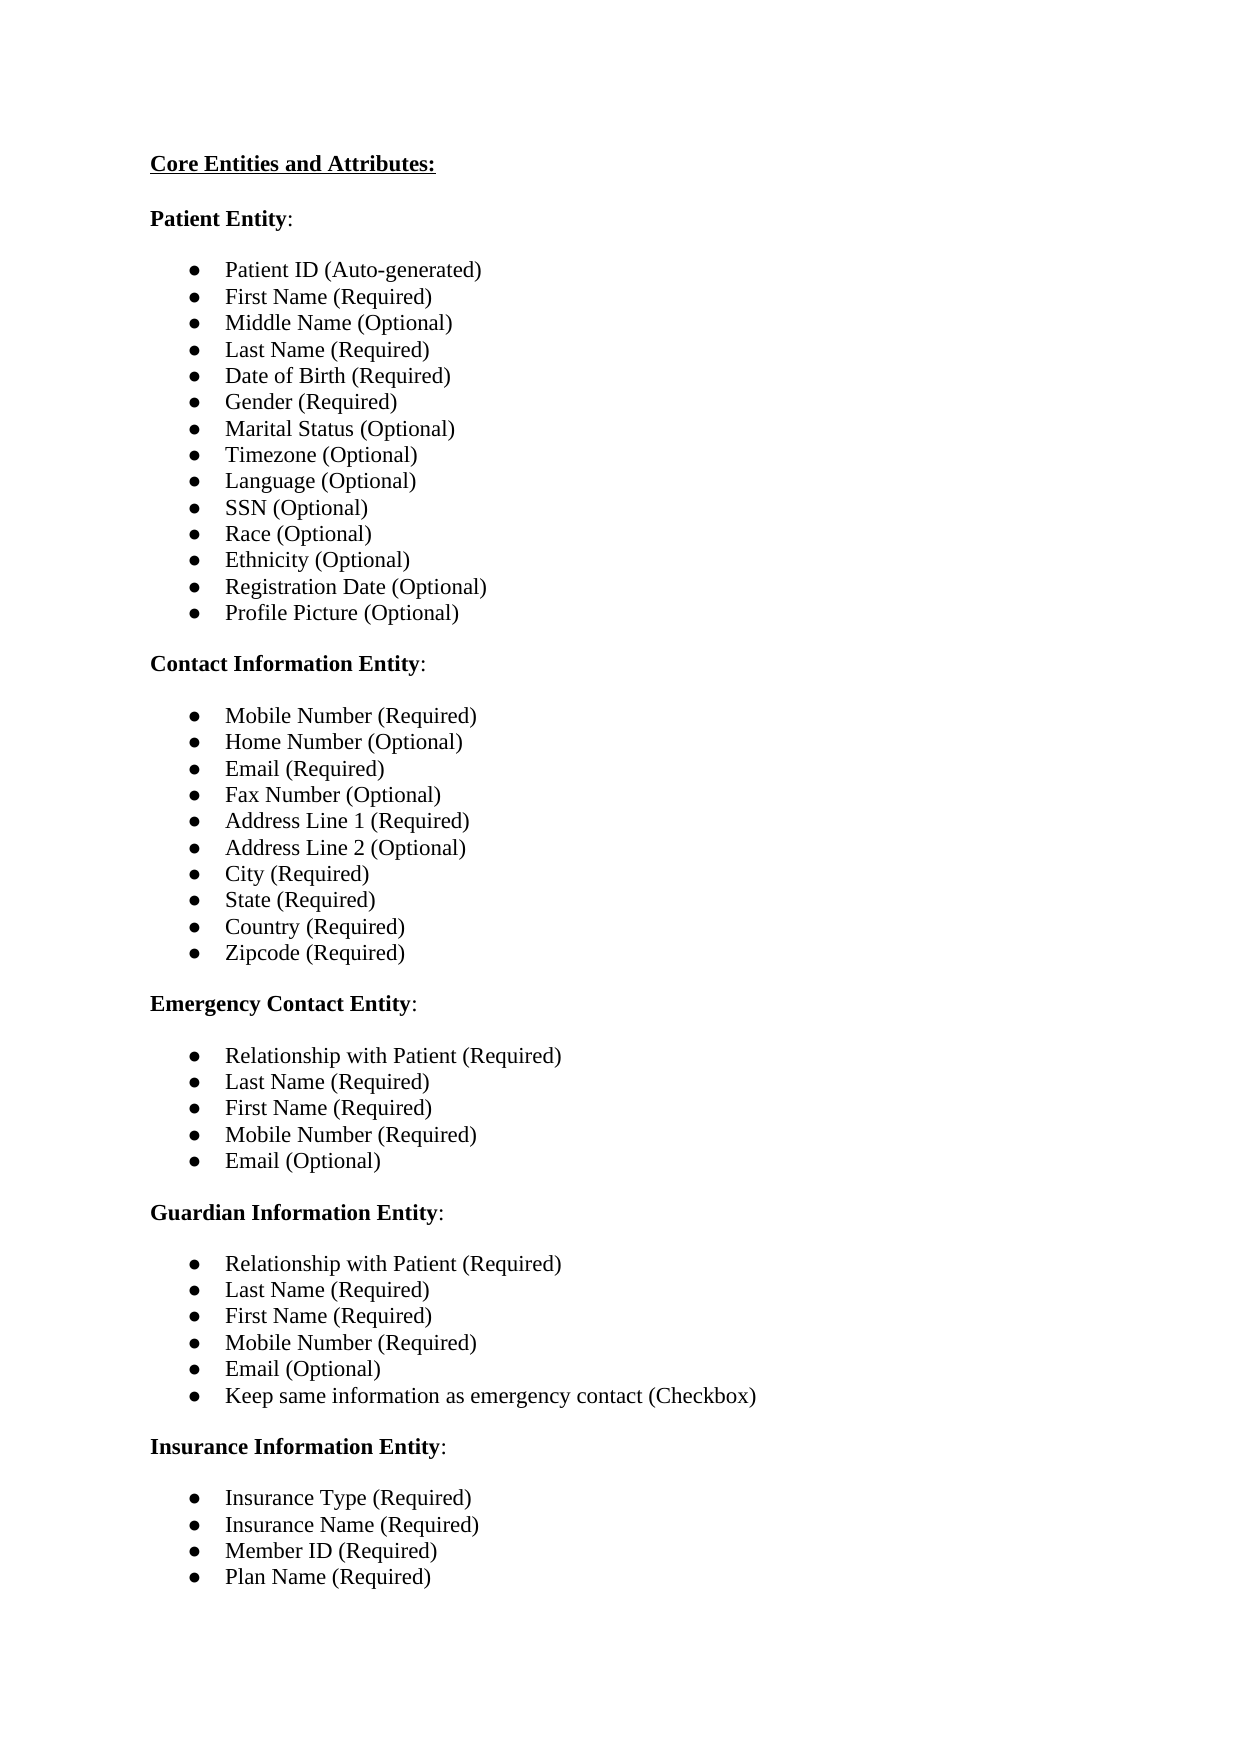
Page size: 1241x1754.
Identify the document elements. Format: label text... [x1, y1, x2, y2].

list Last Name (Required) [187, 1068, 1090, 1094]
list Language (Optional) [187, 467, 1090, 494]
list First Name (Required) [187, 1303, 1090, 1329]
list Mobile Number (Required) [187, 702, 1090, 728]
list Plan Name (Required) [187, 1563, 1090, 1590]
text Insurance Information Entity: [150, 1433, 1090, 1459]
list Marital Status (Optional) [187, 415, 1090, 441]
list Profile Picture (Optional) [187, 599, 1090, 626]
list Last Name (Required) [187, 336, 1090, 362]
list Last Name (Required) [187, 1276, 1090, 1303]
list Insurance Type (Required) [187, 1484, 1090, 1511]
text Core Entities and Attributes: [150, 150, 1090, 176]
list Gender (Required) [187, 388, 1090, 415]
list First Name (Required) [187, 1094, 1090, 1121]
list Address Line 2 (Optional) [187, 834, 1090, 860]
list Address Line 1 (Required) [187, 807, 1090, 834]
list Keep same information as emergency contact (Checkbox) [187, 1382, 1090, 1408]
list Email (Required) [187, 754, 1090, 781]
list Timezone (Optional) [187, 441, 1090, 467]
list SSN (Optional) [187, 494, 1090, 520]
list Mobile Number (Required) [187, 1329, 1090, 1355]
list Registration Date (Optional) [187, 573, 1090, 599]
list City (Required) [187, 860, 1090, 886]
list First Name (Required) [187, 283, 1090, 309]
list Fax Number (Optional) [187, 781, 1090, 807]
list Middle Name (Optional) [187, 309, 1090, 336]
list Patient ID (Auto-generated) [187, 257, 1090, 283]
text Emergency Contact Entity: [150, 990, 1090, 1017]
list Race (Optional) [187, 520, 1090, 546]
list Home Number (Optional) [187, 728, 1090, 754]
list Insurance Name (Required) [187, 1511, 1090, 1537]
list Email (Optional) [187, 1355, 1090, 1382]
list State (Required) [187, 886, 1090, 913]
text Guardian Information Entity: [150, 1198, 1090, 1225]
list Relationship with Patient (Required) [187, 1042, 1090, 1068]
list Date of Birth (Required) [187, 362, 1090, 388]
text Patient Entity: [150, 205, 1090, 232]
list Member ID (Required) [187, 1537, 1090, 1563]
text Contact Information Entity: [150, 651, 1090, 677]
list Email (Optional) [187, 1147, 1090, 1173]
list Zipcode (Required) [187, 939, 1090, 965]
list Ethnicity (Optional) [187, 546, 1090, 573]
list Mobile Number (Required) [187, 1121, 1090, 1147]
list Relationship with Patient (Required) [187, 1250, 1090, 1276]
list Country (Required) [187, 913, 1090, 939]
